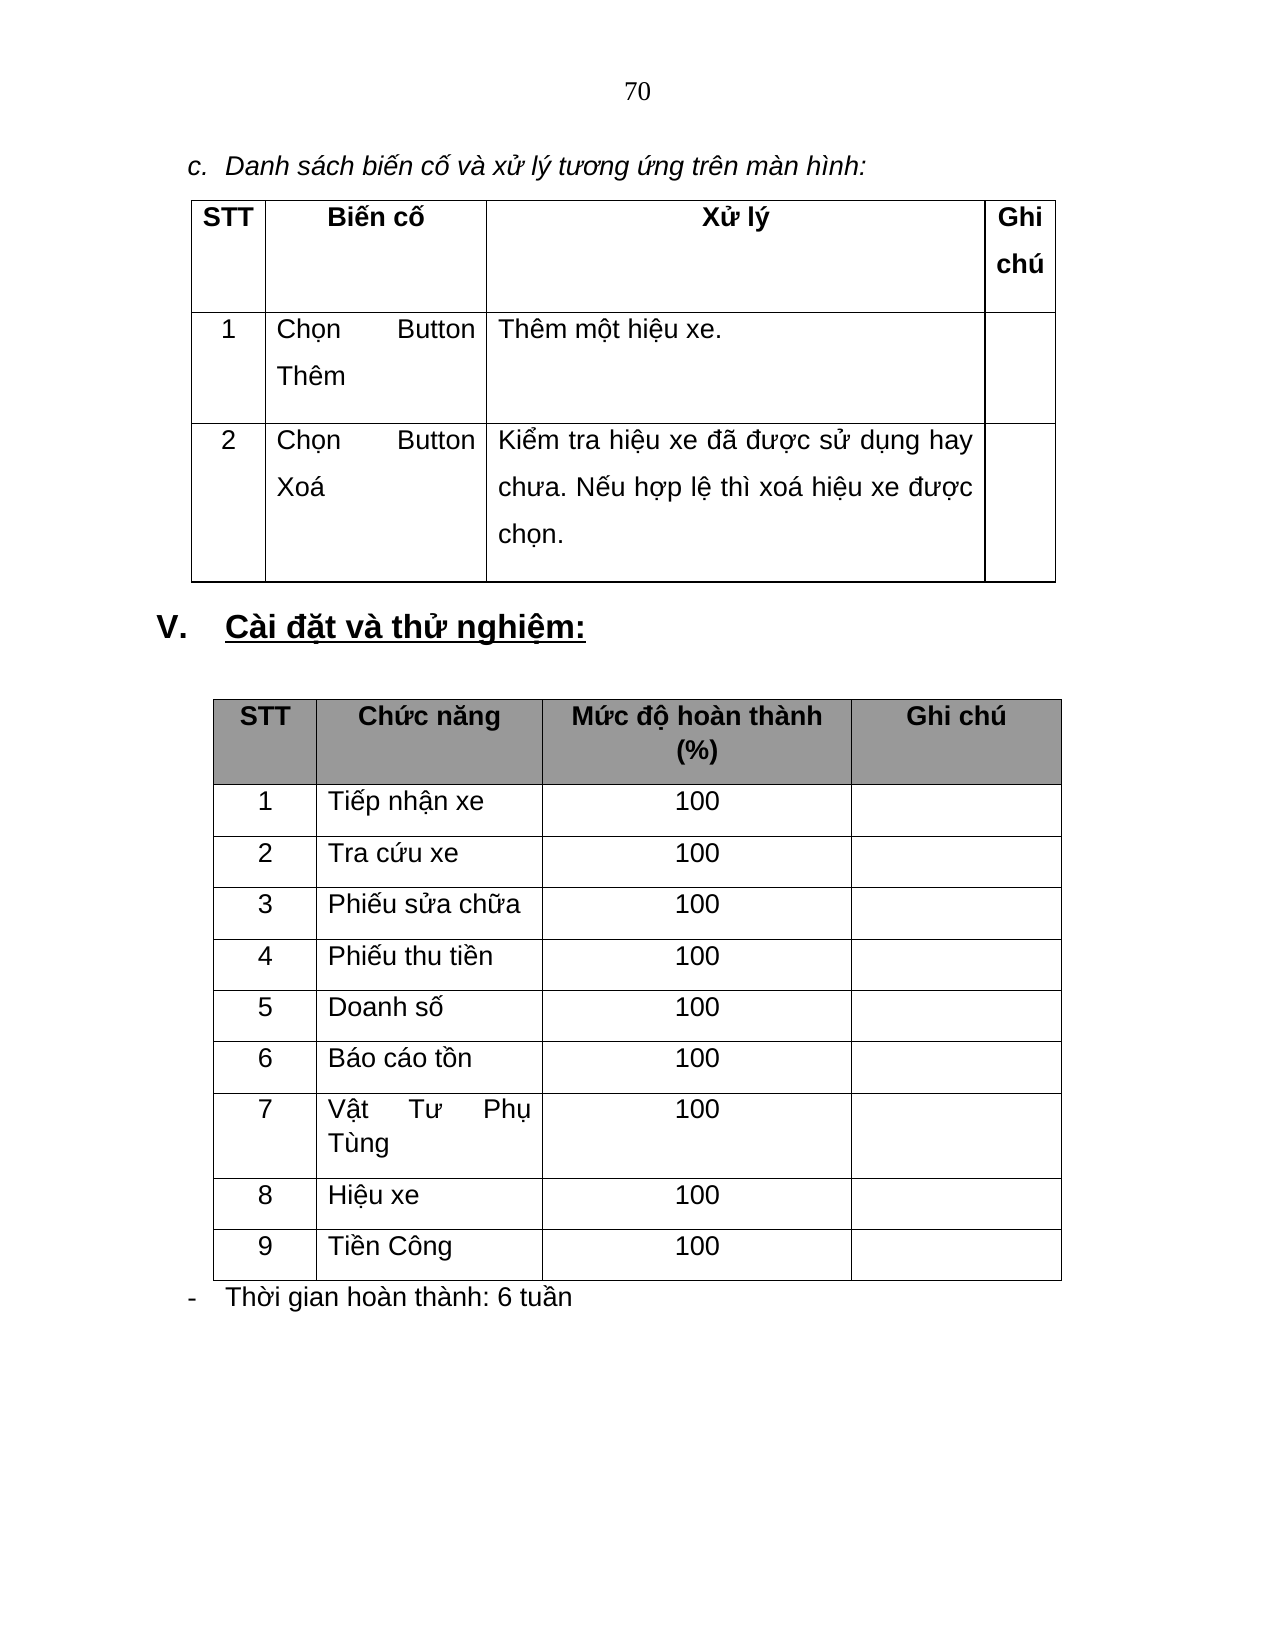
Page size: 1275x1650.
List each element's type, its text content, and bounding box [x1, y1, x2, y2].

table_cell 100 [543, 1179, 851, 1229]
table_cell Tiền Công [317, 1230, 542, 1280]
table_cell [852, 785, 1061, 836]
list Thời gian hoàn thành: 6 tuần [187, 1281, 1125, 1313]
table_cell 3 [214, 888, 316, 938]
table_cell 100 [543, 1042, 851, 1092]
table_cell [852, 888, 1061, 938]
table_cell 100 [543, 1094, 851, 1178]
table_cell [852, 940, 1061, 990]
table_header Ghi chú [986, 201, 1055, 312]
table_header Biến cố [266, 201, 486, 312]
table_cell Chọn Button Xoá [266, 424, 486, 581]
table_cell 9 [214, 1230, 316, 1280]
table_header Chức năng [317, 700, 542, 784]
subtitle Cài đặt và thử nghiệm: [187, 607, 1125, 646]
table_cell [852, 837, 1061, 887]
table_cell 6 [214, 1042, 316, 1092]
table_header Mức độ hoàn thành (%) [543, 700, 851, 784]
table_cell 4 [214, 940, 316, 990]
table_cell Hiệu xe [317, 1179, 542, 1229]
table_cell Doanh số [317, 991, 542, 1041]
table_cell Tiếp nhận xe [317, 785, 542, 836]
table_cell [986, 313, 1055, 423]
list Danh sách biến cố và xử lý tương ứng trên màn hình: [187, 150, 1125, 181]
table_cell Vật Tư Phụ Tùng [317, 1094, 542, 1178]
table_cell 100 [543, 1230, 851, 1280]
table_cell 5 [214, 991, 316, 1041]
table_header STT [192, 201, 265, 312]
table_cell 1 [214, 785, 316, 836]
table_cell 2 [214, 837, 316, 887]
table_cell Chọn Button Thêm [266, 313, 486, 423]
table_cell 100 [543, 991, 851, 1041]
table_header STT [214, 700, 316, 784]
table_cell [852, 1042, 1061, 1092]
table_header Xử lý [487, 201, 984, 312]
table_header Ghi chú [852, 700, 1061, 784]
table_cell [852, 1179, 1061, 1229]
table_cell [852, 1094, 1061, 1178]
table_cell 100 [543, 785, 851, 836]
table_cell [986, 424, 1055, 581]
table_cell Thêm một hiệu xe. [487, 313, 984, 423]
table_cell Kiểm tra hiệu xe đã được sử dụng hay chưa. Nếu hợp lệ thì xoá hiệu xe được chọn. [487, 424, 984, 581]
table_cell 100 [543, 888, 851, 938]
table_cell [852, 991, 1061, 1041]
table_cell 100 [543, 940, 851, 990]
table_cell Phiếu thu tiền [317, 940, 542, 990]
table_cell 7 [214, 1094, 316, 1178]
table_cell 100 [543, 837, 851, 887]
table_cell Báo cáo tồn [317, 1042, 542, 1092]
table_cell 8 [214, 1179, 316, 1229]
table_cell [852, 1230, 1061, 1280]
table_cell 2 [192, 424, 265, 581]
table_cell Tra cứu xe [317, 837, 542, 887]
table_cell Phiếu sửa chữa [317, 888, 542, 938]
table_cell 1 [192, 313, 265, 423]
